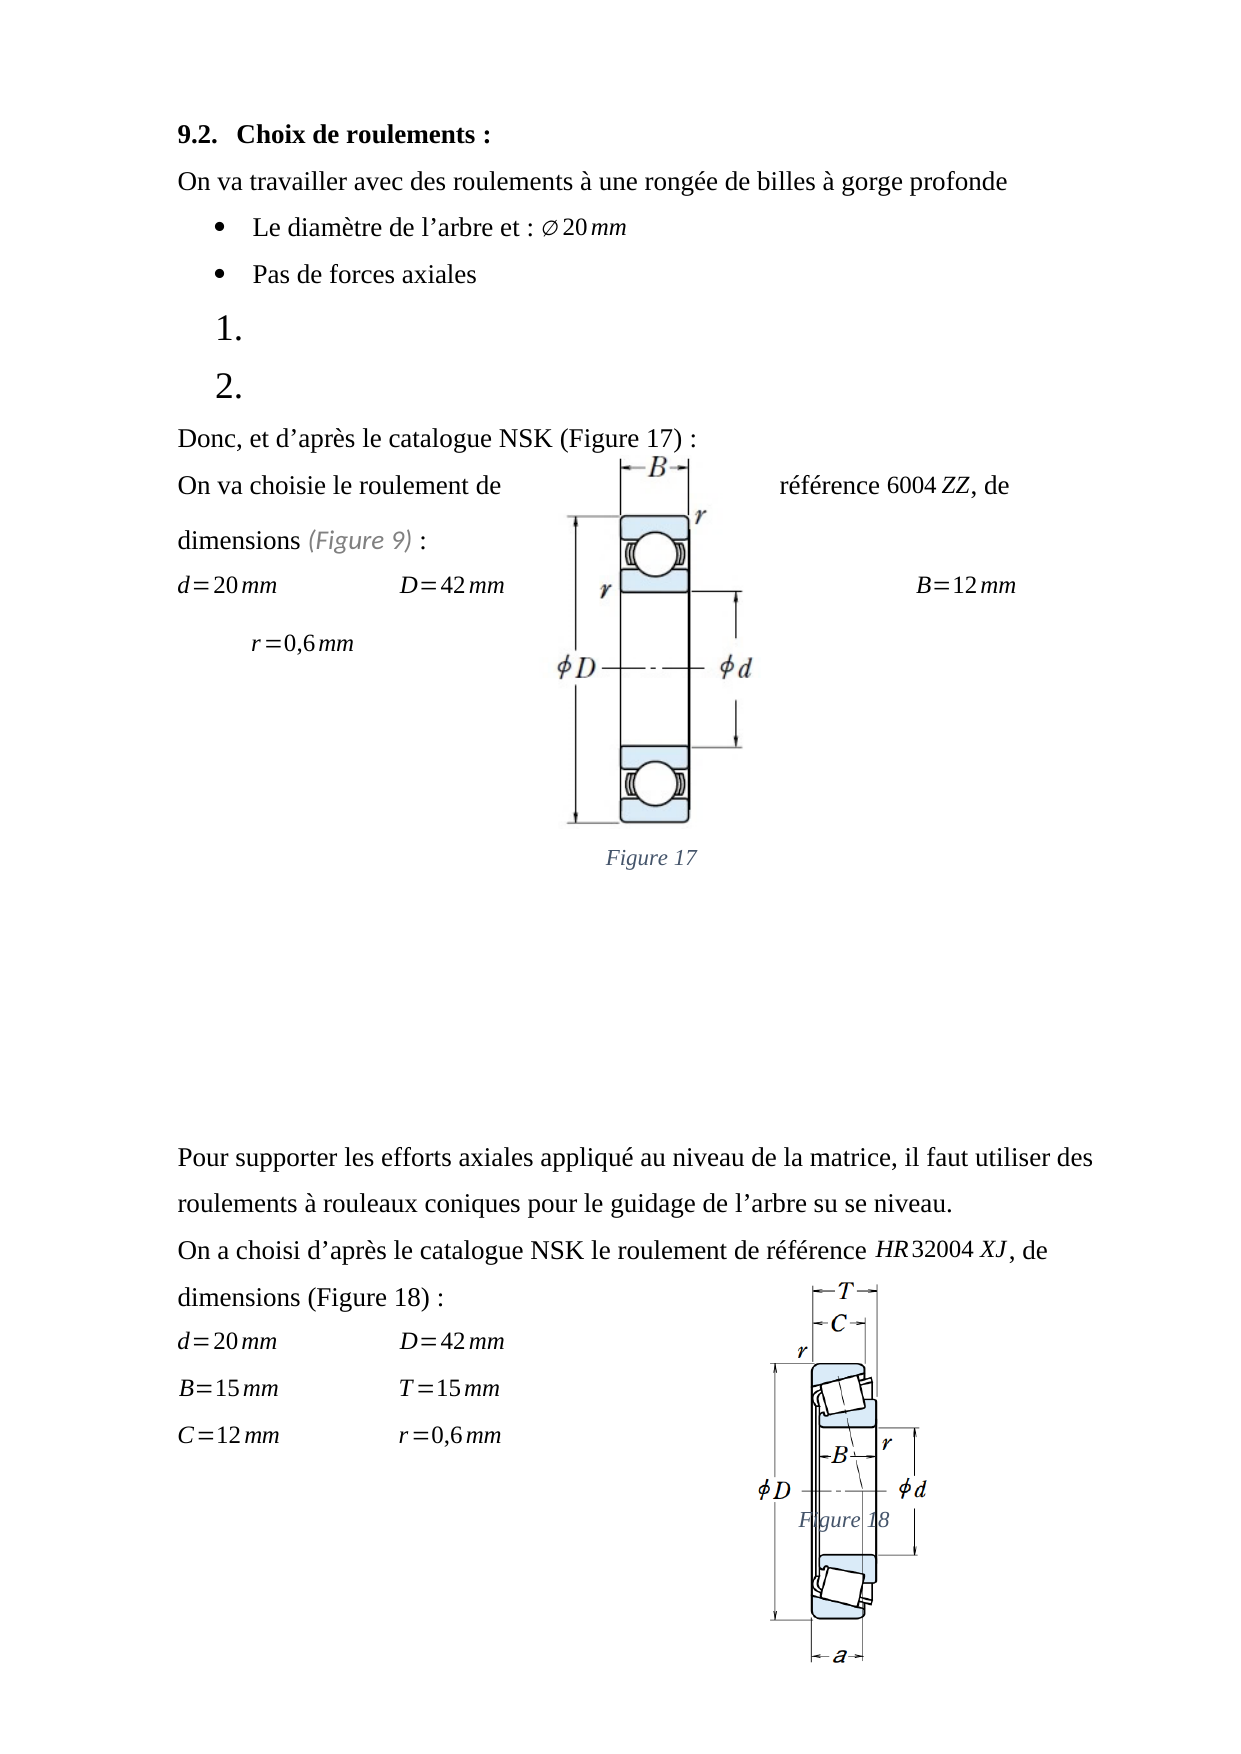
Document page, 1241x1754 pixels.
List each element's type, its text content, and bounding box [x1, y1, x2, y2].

text On va choisie le roulement de référence , de dimensions (Figure 9) : [761, 469, 1122, 551]
list Choix de roulements : [177, 118, 1122, 149]
text On va choisie le roulement de référence , de dimensions (Figure 9) : [177, 469, 538, 551]
text On va travailler avec des roulements à une rongée de billes à gorge profonde [177, 165, 1122, 196]
text Pour supporter les efforts axiales appliqué au niveau de la matrice, il faut utiliser des roulements à rouleaux coniques pour le guidage de l’arbre su se niveau. [177, 1141, 1122, 1219]
picture [732, 1278, 932, 1665]
picture [538, 455, 761, 829]
list Le diamètre de l’arbre et : [215, 211, 1122, 243]
list Pas de forces axiales [215, 258, 1122, 289]
text On a choisi d’après le catalogue NSK le roulement de référence , de dimensions (Figure 18) : [177, 1234, 1122, 1312]
text Donc, et d’après le catalogue NSK (Figure 17) : [177, 422, 1122, 454]
